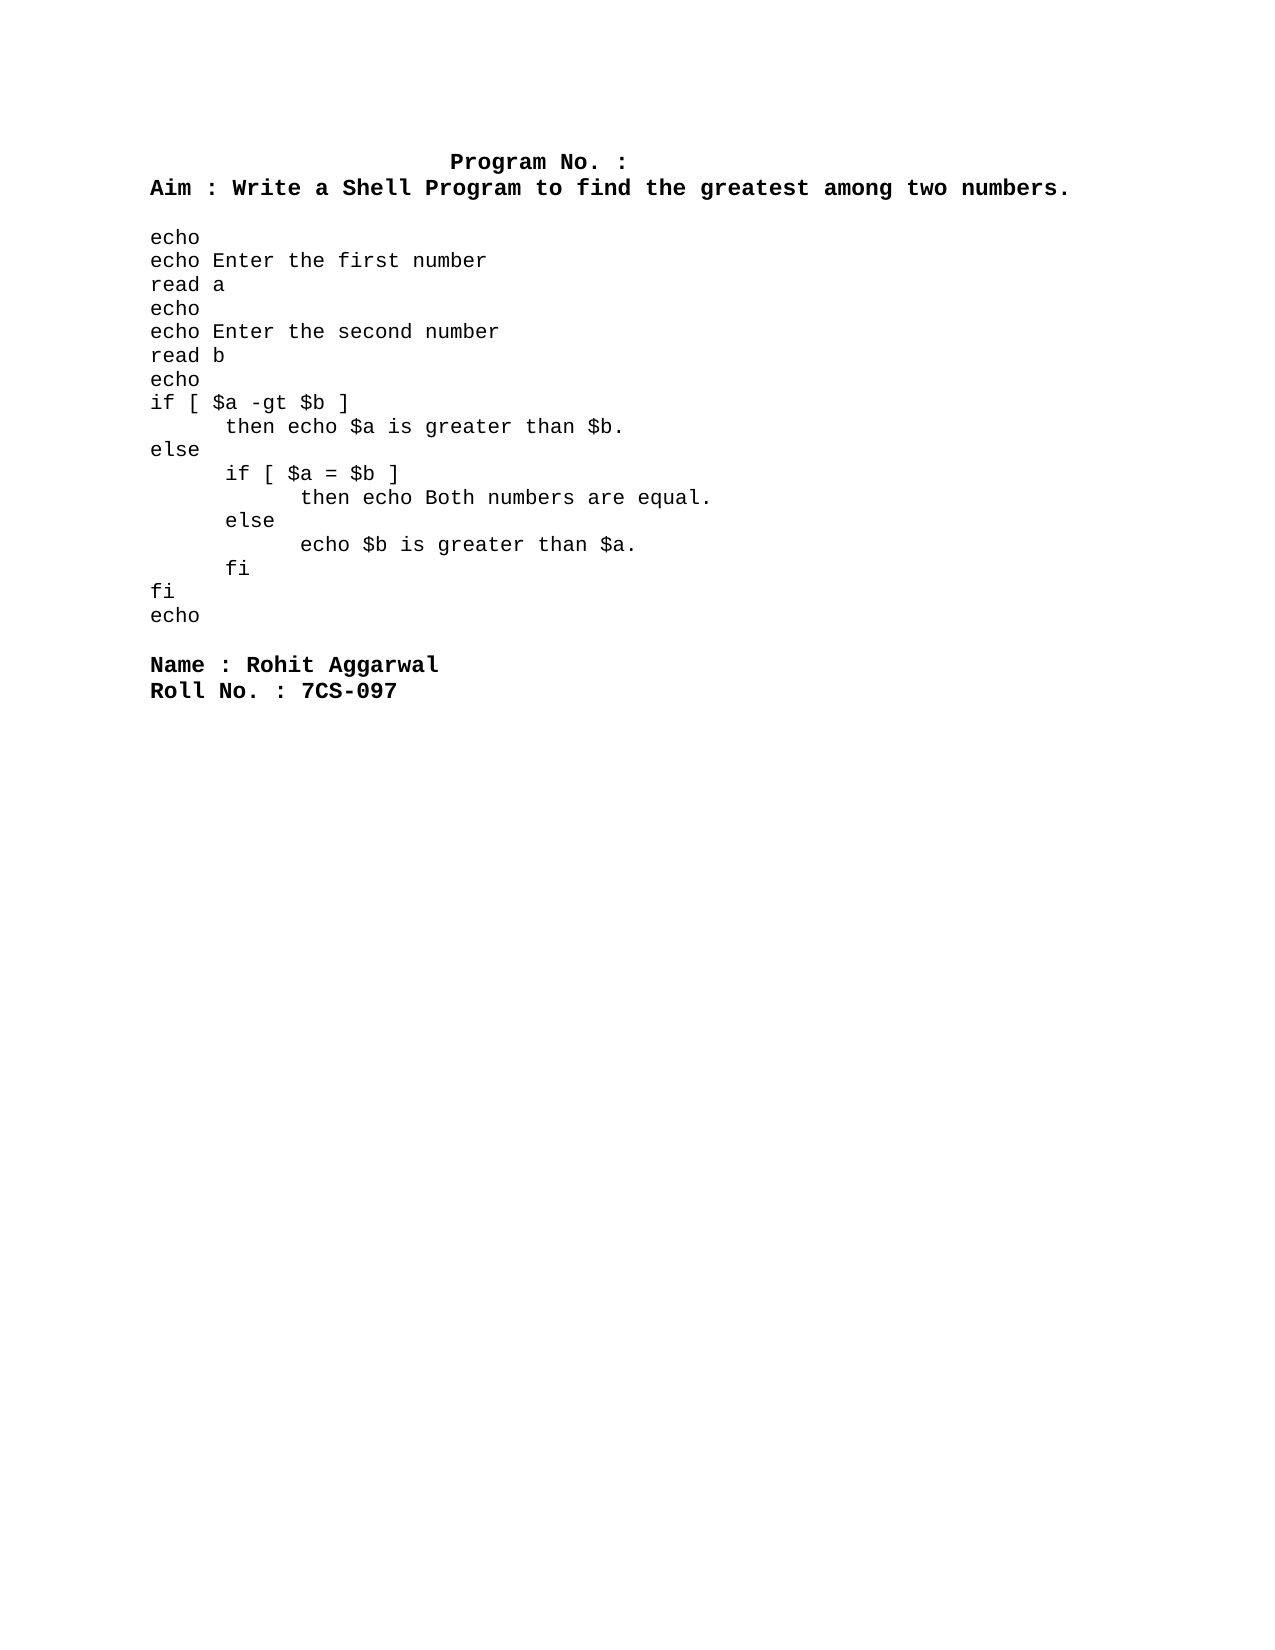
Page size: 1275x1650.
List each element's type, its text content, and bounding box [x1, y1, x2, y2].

text echo [150, 298, 1125, 321]
text fi [150, 581, 1125, 605]
text then echo $a is greater than $b. [150, 416, 1125, 439]
text then echo Both numbers are equal. [150, 487, 1125, 510]
text if [ $a = $b ] [150, 463, 1125, 487]
text Roll No. : 7CS-097 [150, 679, 1125, 705]
text Aim : Write a Shell Program to find the greatest among two numbers. [150, 176, 1125, 202]
text Name : Rohit Aggarwal [150, 653, 1125, 679]
text echo [150, 605, 1125, 629]
text read b [150, 345, 1125, 368]
text echo Enter the first number [150, 250, 1125, 274]
text echo Enter the second number [150, 321, 1125, 345]
text Program No. : [150, 150, 1125, 176]
text echo [150, 227, 1125, 250]
text else [150, 510, 1125, 534]
text echo [150, 368, 1125, 392]
text else [150, 439, 1125, 463]
text if [ $a -gt $b ] [150, 392, 1125, 416]
text fi [150, 558, 1125, 581]
text read a [150, 274, 1125, 298]
text echo $b is greater than $a. [150, 534, 1125, 558]
